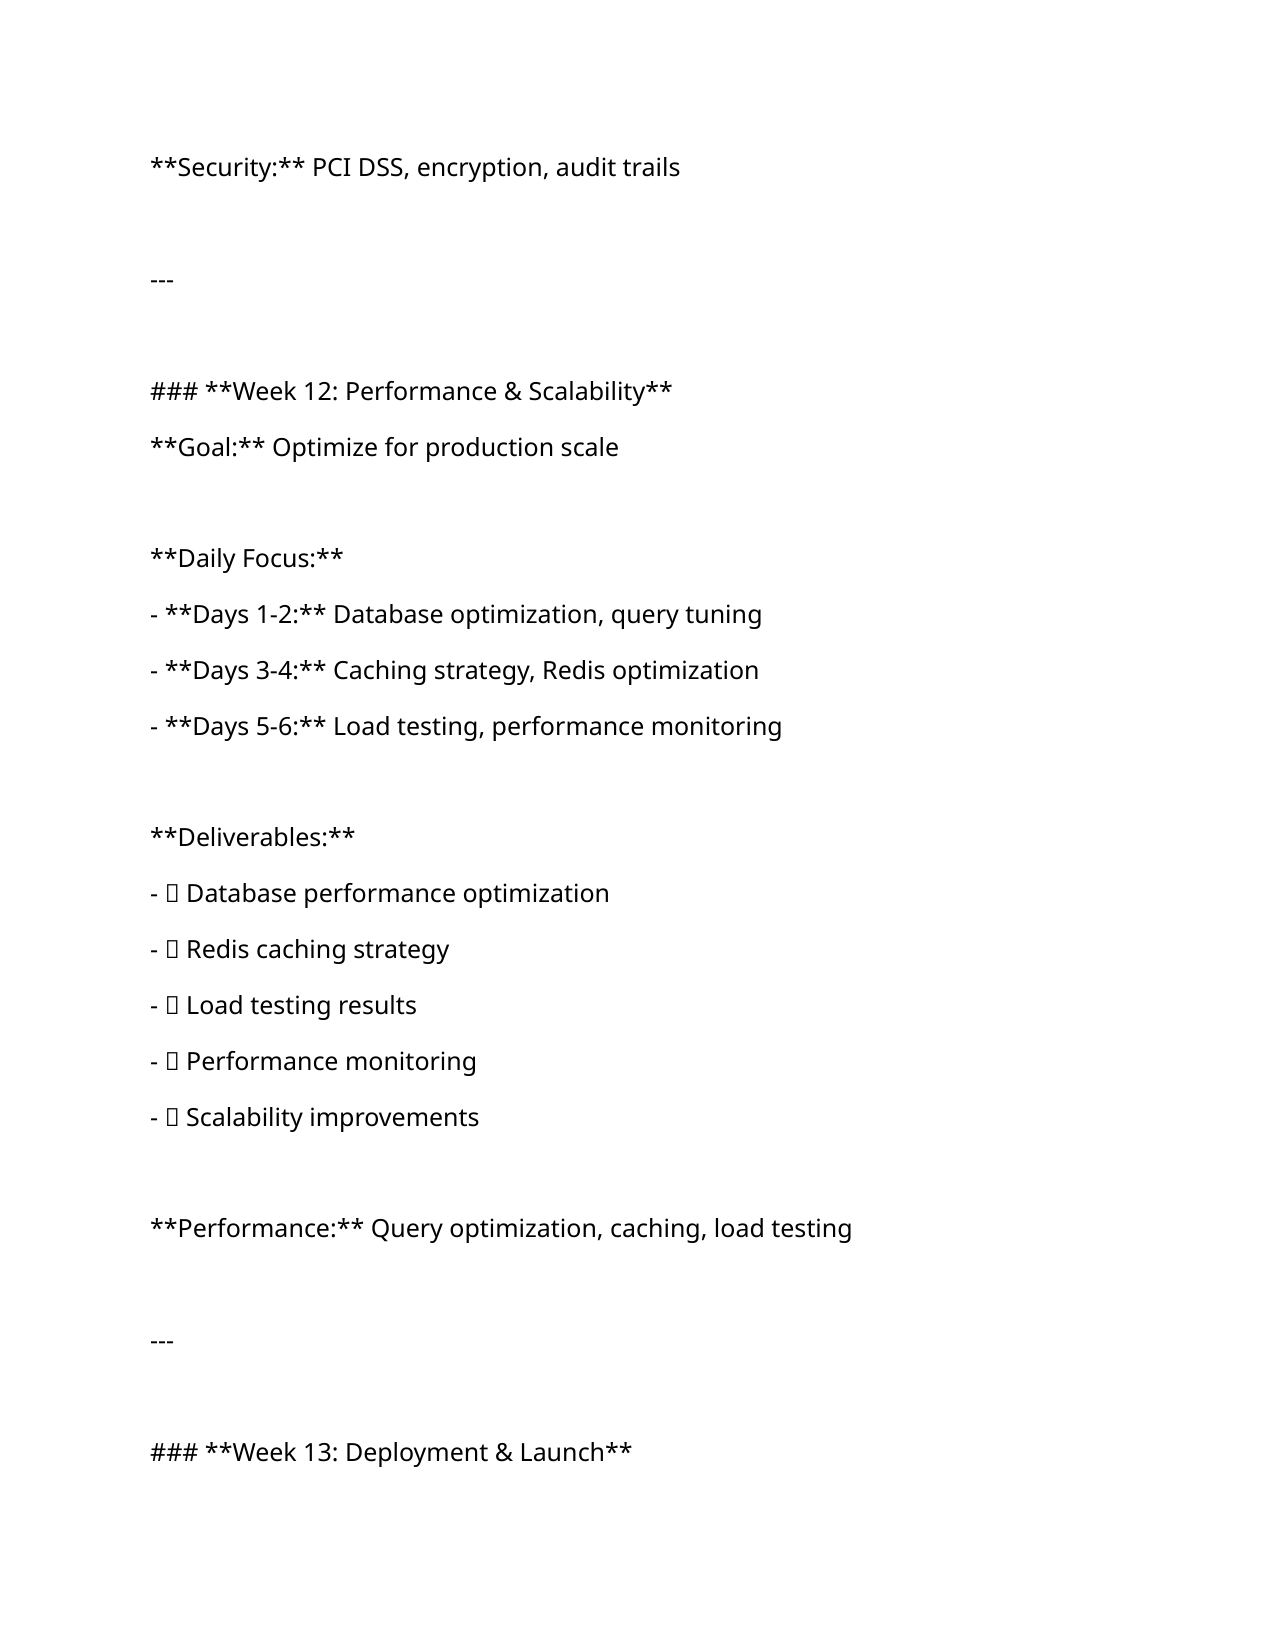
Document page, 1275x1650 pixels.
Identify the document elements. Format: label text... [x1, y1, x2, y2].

text - **Days 5-6:** Load testing, performance monitoring [150, 708, 1125, 742]
text **Performance:** Query optimization, caching, load testing [150, 1211, 1125, 1245]
text ### **Week 13: Deployment & Launch** [150, 1434, 1125, 1468]
text - ✅ Redis caching strategy [150, 932, 1125, 966]
text ### **Week 12: Performance & Scalability** [150, 373, 1125, 407]
text - ✅ Scalability improvements [150, 1099, 1125, 1133]
text **Daily Focus:** [150, 541, 1125, 575]
text - **Days 3-4:** Caching strategy, Redis optimization [150, 652, 1125, 687]
text **Goal:** Optimize for production scale [150, 429, 1125, 463]
text - **Days 1-2:** Database optimization, query tuning [150, 597, 1125, 631]
text - ✅ Load testing results [150, 987, 1125, 1022]
text - ✅ Database performance optimization [150, 876, 1125, 910]
text **Deliverables:** [150, 820, 1125, 854]
text --- [150, 1322, 1125, 1357]
text - ✅ Performance monitoring [150, 1043, 1125, 1077]
text --- [150, 262, 1125, 296]
text **Security:** PCI DSS, encryption, audit trails [150, 150, 1125, 184]
